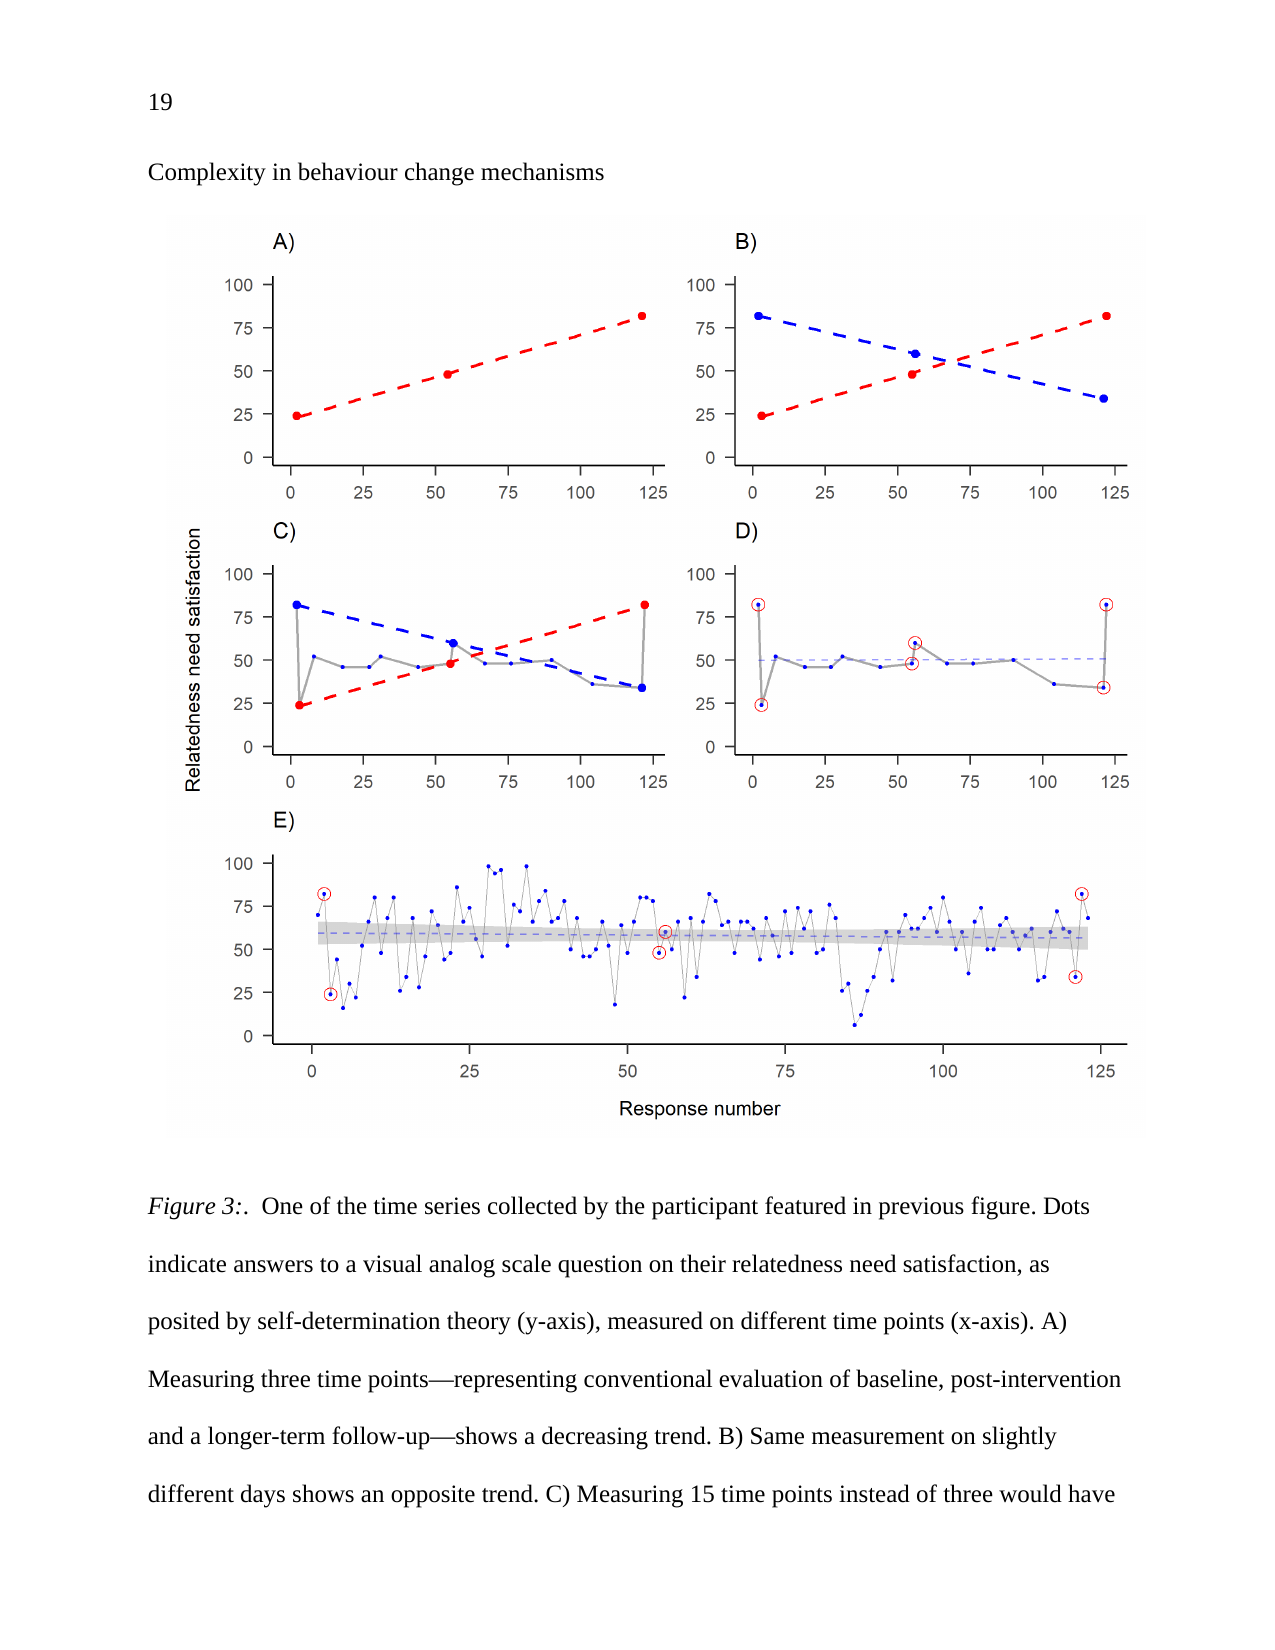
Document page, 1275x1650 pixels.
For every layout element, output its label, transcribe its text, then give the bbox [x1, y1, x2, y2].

picture [166, 215, 1146, 1138]
